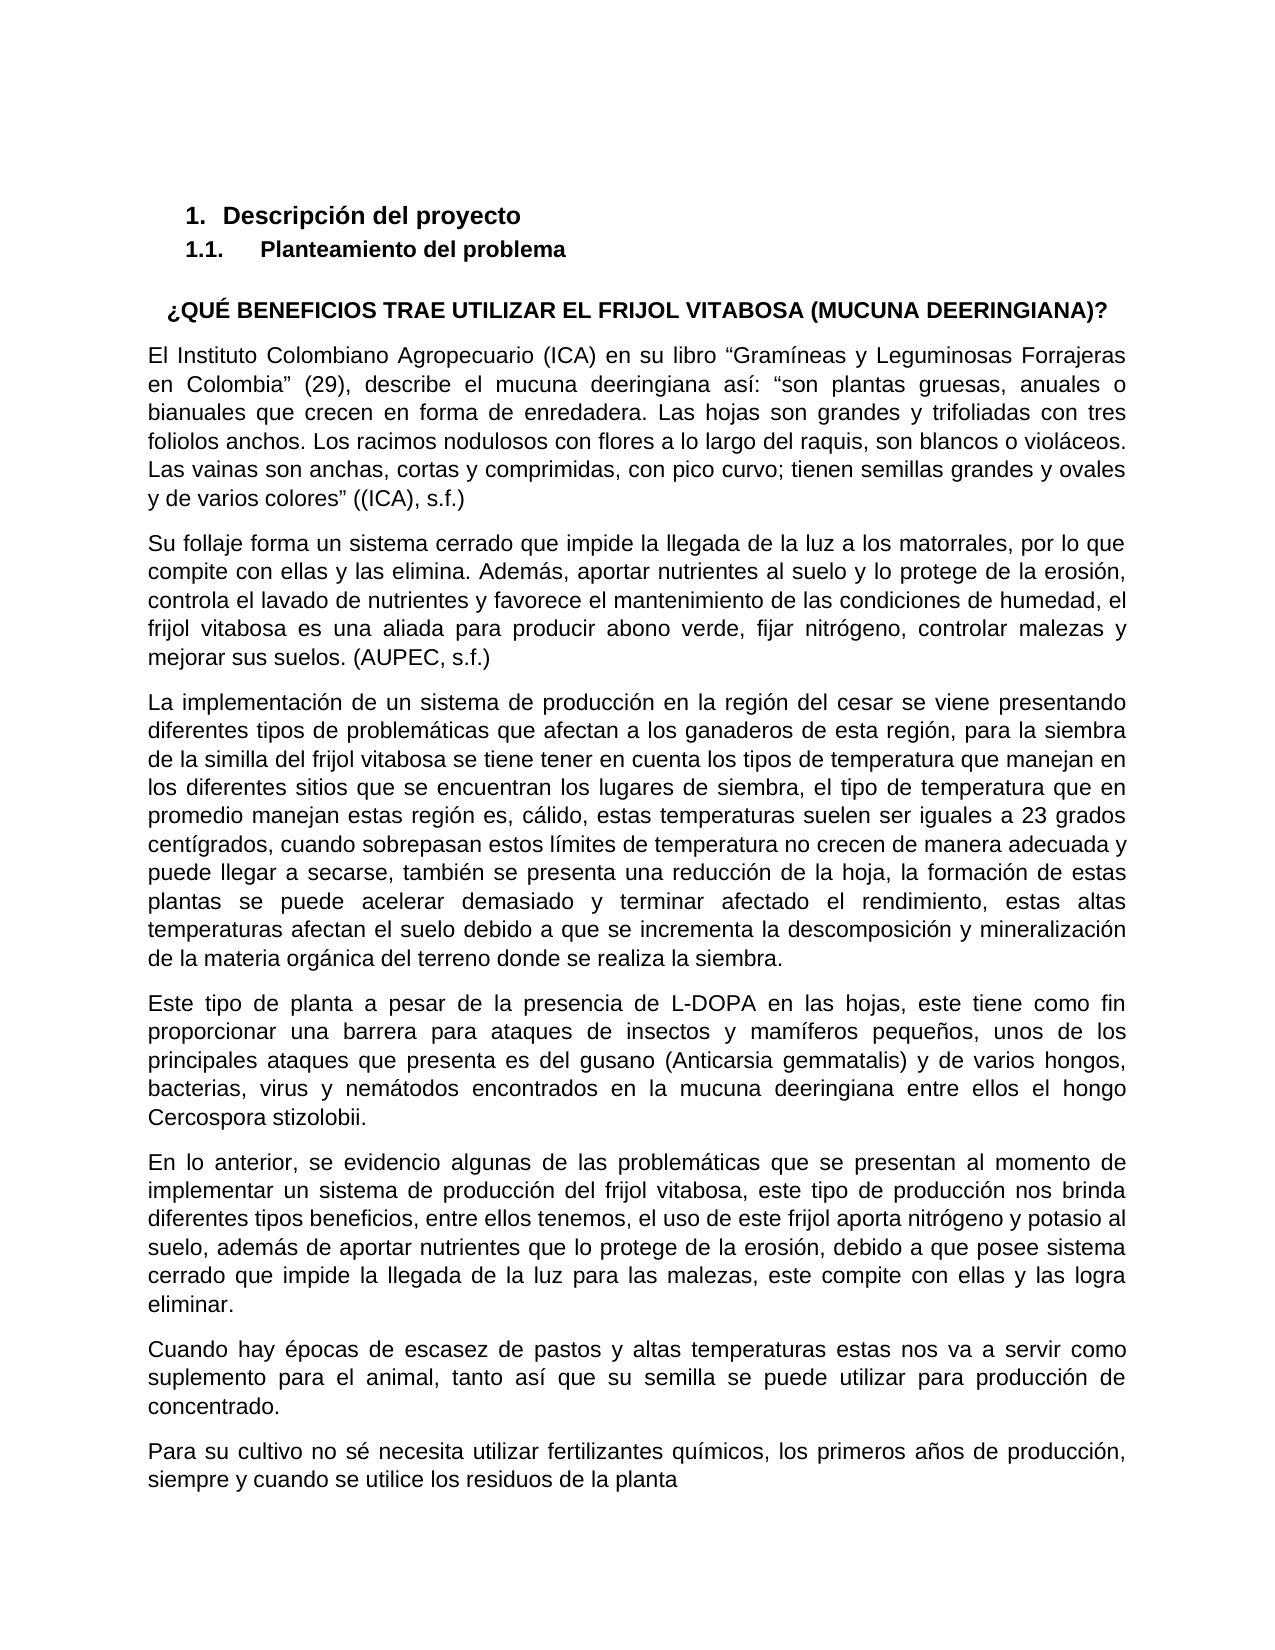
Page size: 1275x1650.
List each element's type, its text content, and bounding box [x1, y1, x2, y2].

text Su follaje forma un sistema cerrado que impide la llegada de la luz a los matorrales, por lo que compite con ellas y las elimina. Además, aportar nutrientes al suelo y lo protege de la erosión, controla el lavado de nutrientes y favorece el mantenimiento de las condiciones de humedad, el frijol vitabosa es una aliada para producir abono verde, fijar nitrógeno, controlar malezas y mejorar sus suelos. [148, 530, 1127, 670]
text Para su cultivo no sé necesita utilizar fertilizantes químicos, los primeros años de producción, siempre y cuando se utilice los residuos de la planta [148, 1438, 1127, 1493]
text En lo anterior, se evidencio algunas de las problemáticas que se presentan al momento de implementar un sistema de producción del frijol vitabosa, este tipo de producción nos brinda diferentes tipos beneficios, entre ellos tenemos, el uso de este frijol aporta nitrógeno y potasio al suelo, además de aportar nutrientes que lo protege de la erosión, debido a que posee sistema cerrado que impide la llegada de la luz para las malezas, este compite con ellas y las logra eliminar. [148, 1148, 1127, 1317]
text ¿QUÉ BENEFICIOS TRAE UTILIZAR EL FRIJOL VITABOSA (MUCUNA DEERINGIANA)? [148, 297, 1127, 324]
subtitle Descripción del proyecto [185, 201, 1127, 230]
subtitle Planteamiento del problema [185, 236, 1127, 263]
text La implementación de un sistema de producción en la región del cesar se viene presentando diferentes tipos de problemáticas que afectan a los ganaderos de esta región, para la siembra de la similla del frijol vitabosa se tiene tener en cuenta los tipos de temperatura que manejan en los diferentes sitios que se encuentran los lugares de siembra, el tipo de temperatura que en promedio manejan estas región es, cálido, estas temperaturas suelen ser iguales a 23 grados centígrados, cuando sobrepasan estos límites de temperatura no crecen de manera adecuada y puede llegar a secarse, también se presenta una reducción de la hoja, la formación de estas plantas se puede acelerar demasiado y terminar afectado el rendimiento, estas altas temperaturas afectan el suelo debido a que se incrementa la descomposición y mineralización de la materia orgánica del terreno donde se realiza la siembra. [148, 689, 1127, 971]
text Este tipo de planta a pesar de la presencia de L-DOPA en las hojas, este tiene como fin proporcionar una barrera para ataques de insectos y mamíferos pequeños, unos de los principales ataques que presenta es del gusano (Anticarsia gemmatalis) y de varios hongos, bacterias, virus y nemátodos encontrados en la mucuna deeringiana entre ellos el hongo Cercospora stizolobii. [148, 990, 1127, 1130]
text Cuando hay épocas de escasez de pastos y altas temperaturas estas nos va a servir como suplemento para el animal, tanto así que su semilla se puede utilizar para producción de concentrado. [148, 1336, 1127, 1419]
text El Instituto Colombiano Agropecuario (ICA) en su libro “Gramíneas y Leguminosas Forrajeras en Colombia” (29), describe el mucuna deeringiana así: “son plantas gruesas, anuales o bianuales que crecen en forma de enredadera. Las hojas son grandes y trifoliadas con tres foliolos anchos. Los racimos nodulosos con flores a lo largo del raquis, son blancos o violáceos. Las vainas son anchas, cortas y comprimidas, con pico curvo; tienen semillas grandes y ovales y de varios colores” [148, 342, 1127, 511]
